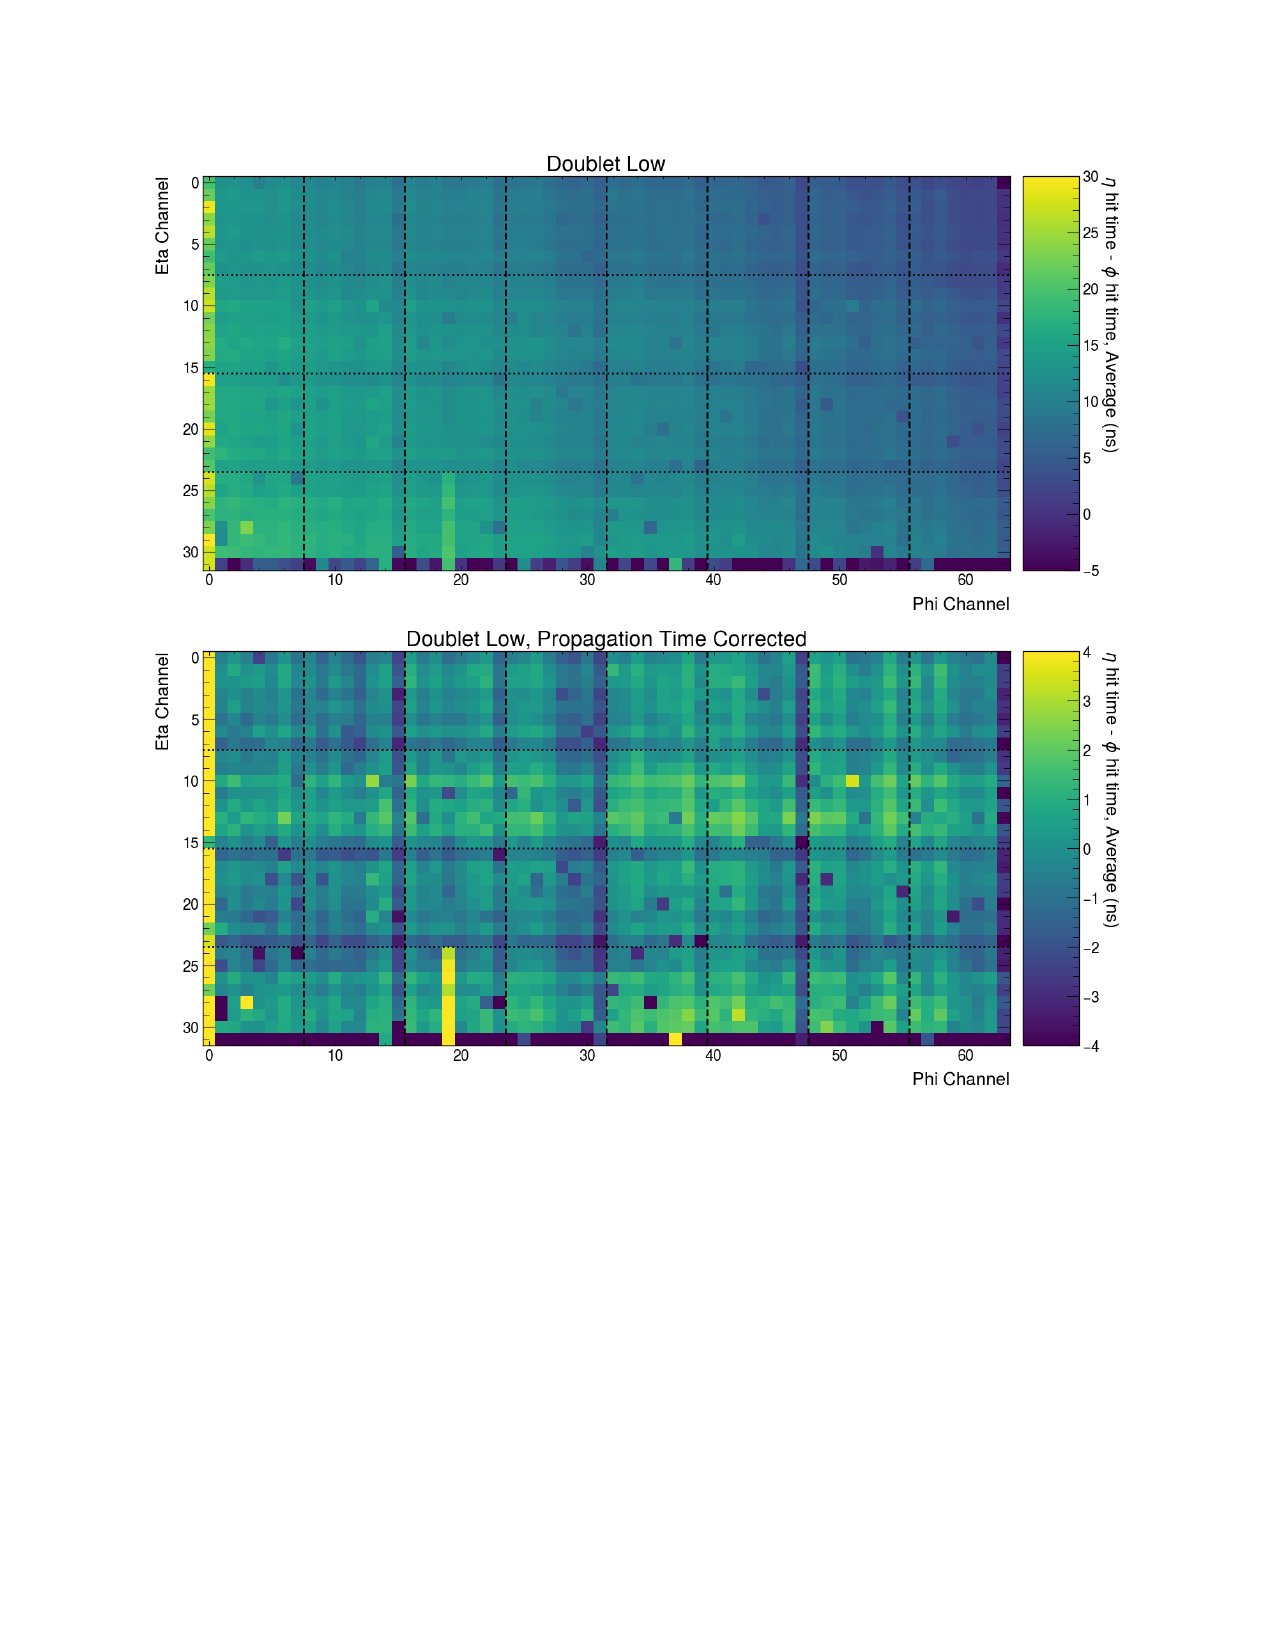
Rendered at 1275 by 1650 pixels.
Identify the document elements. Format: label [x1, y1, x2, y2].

picture [150, 624, 1125, 1095]
picture [150, 150, 1125, 620]
